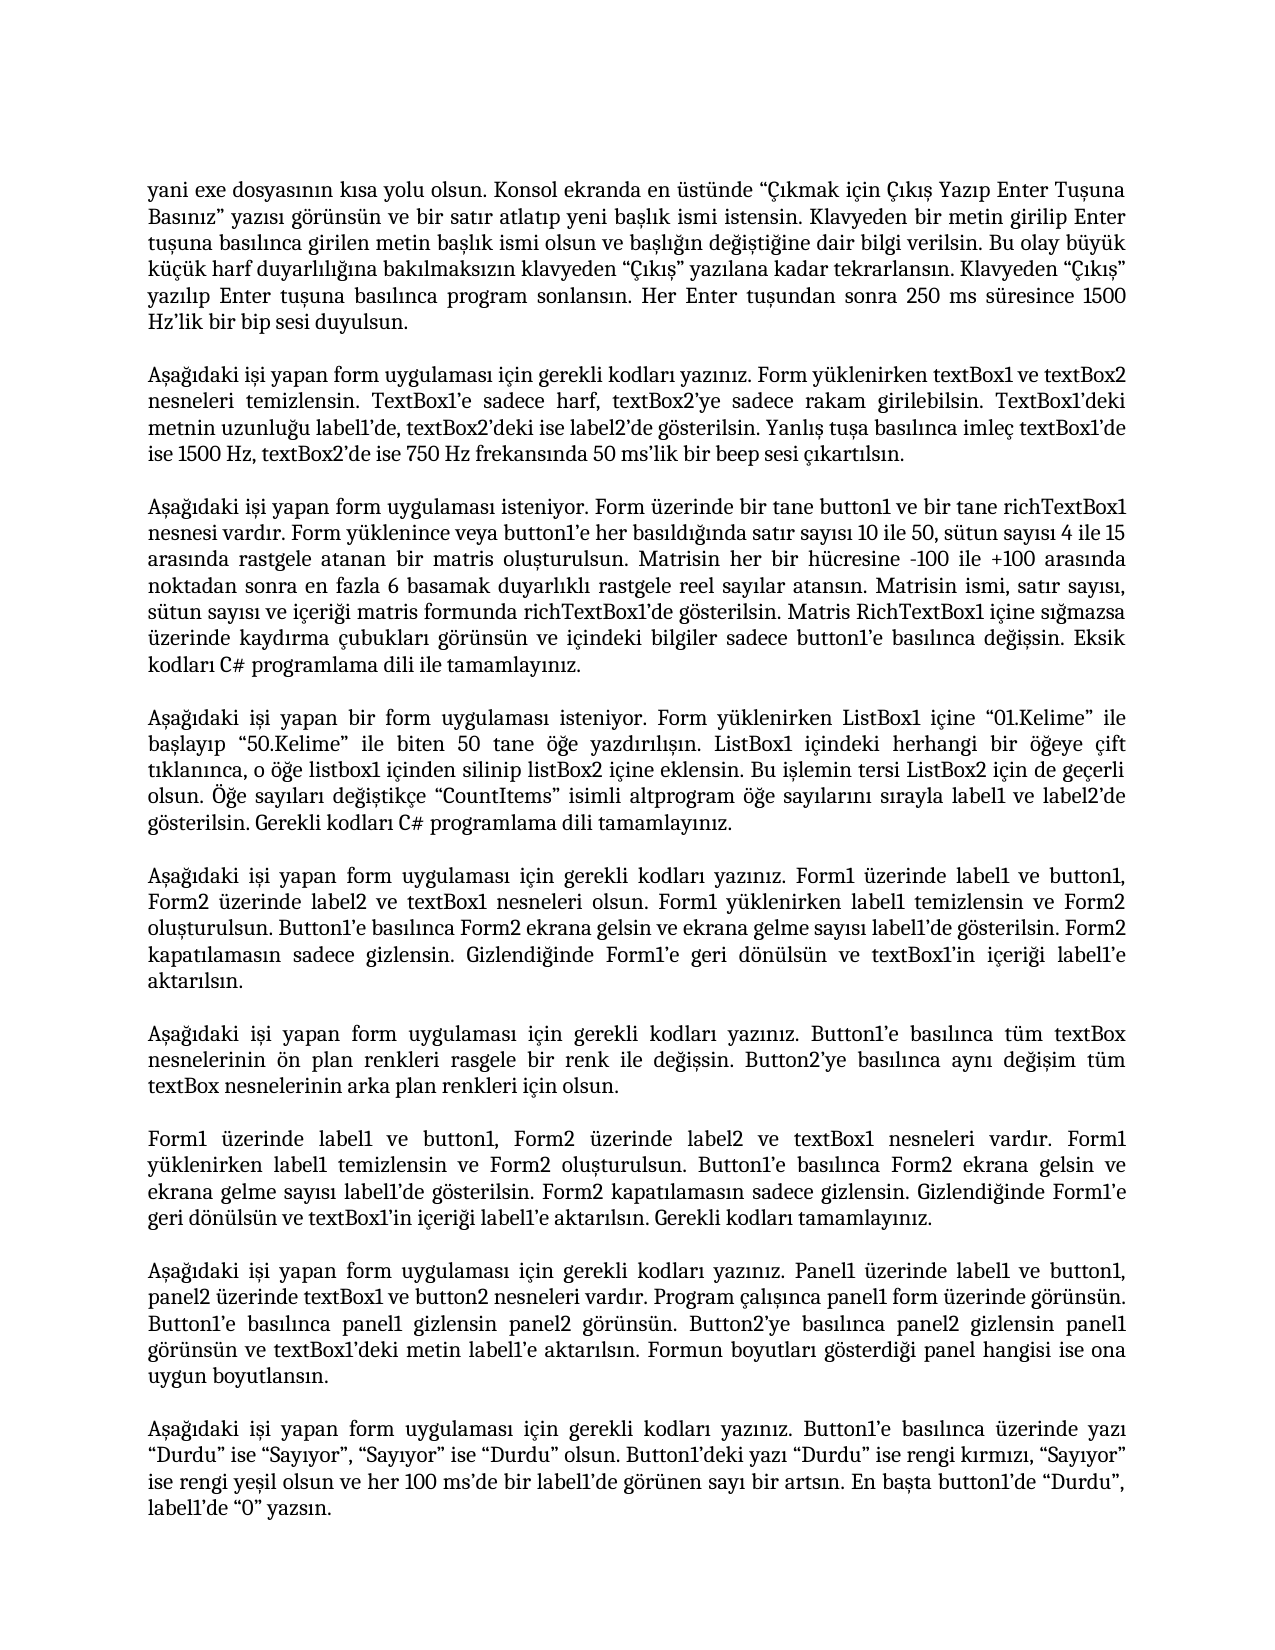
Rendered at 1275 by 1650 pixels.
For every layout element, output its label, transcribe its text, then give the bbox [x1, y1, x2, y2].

text Aşağıdaki işi yapan bir form uygulaması isteniyor. Form yüklenirken ListBox1 içine “01.Kelime” ile başlayıp “50.Kelime” ile biten 50 tane öğe yazdırılışın. ListBox1 içindeki herhangi bir öğeye çift tıklanınca, o öğe listbox1 içinden silinip listBox2 içine eklensin. Bu işlemin tersi ListBox2 için de geçerli olsun. Öğe sayıları değiştikçe “CountItems” isimli altprogram öğe sayılarını sırayla label1 ve label2’de gösterilsin. Gerekli kodları C# programlama dili tamamlayınız. [148, 704, 1127, 836]
text Aşağıdaki işi yapan form uygulaması için gerekli kodları yazınız. Form1 üzerinde label1 ve button1, Form2 üzerinde label2 ve textBox1 nesneleri olsun. Form1 yüklenirken label1 temizlensin ve Form2 oluşturulsun. Button1’e basılınca Form2 ekrana gelsin ve ekrana gelme sayısı label1’de gösterilsin. Form2 kapatılamasın sadece gizlensin. Gizlendiğinde Form1’e geri dönülsün ve textBox1’in içeriği label1’e aktarılsın. [148, 862, 1127, 994]
text Aşağıdaki işi yapan form uygulaması için gerekli kodları yazınız. Panel1 üzerinde label1 ve button1, panel2 üzerinde textBox1 ve button2 nesneleri vardır. Program çalışınca panel1 form üzerinde görünsün. Button1’e basılınca panel1 gizlensin panel2 görünsün. Button2’ye basılınca panel2 gizlensin panel1 görünsün ve textBox1’deki metin label1’e aktarılsın. Formun boyutları gösterdiği panel hangisi ise ona uygun boyutlansın. [148, 1258, 1127, 1389]
text Aşağıdaki işi yapan form uygulaması için gerekli kodları yazınız. Button1’e basılınca üzerinde yazı “Durdu” ise “Sayıyor”, “Sayıyor” ise “Durdu” olsun. Button1’deki yazı “Durdu” ise rengi kırmızı, “Sayıyor” ise rengi yeşil olsun ve her 100 ms’de bir label1’de görünen sayı bir artsın. En başta button1’de “Durdu”, label1’de “0” yazsın. [148, 1416, 1127, 1521]
text Aşağıdaki işi yapan form uygulaması için gerekli kodları yazınız. Button1’e basılınca tüm textBox nesnelerinin ön plan renkleri rasgele bir renk ile değişsin. Button2’ye basılınca aynı değişim tüm textBox nesnelerinin arka plan renkleri için olsun. [148, 1021, 1127, 1099]
text Aşağıdaki işi yapan form uygulaması isteniyor. Form üzerinde bir tane button1 ve bir tane richTextBox1 nesnesi vardır. Form yüklenince veya button1’e her basıldığında satır sayısı 10 ile 50, sütun sayısı 4 ile 15 arasında rastgele atanan bir matris oluşturulsun. Matrisin her bir hücresine -100 ile +100 arasında noktadan sonra en fazla 6 basamak duyarlıklı rastgele reel sayılar atansın. Matrisin ismi, satır sayısı, sütun sayısı ve içeriği matris formunda richTextBox1’de gösterilsin. Matris RichTextBox1 içine sığmazsa üzerinde kaydırma çubukları görünsün ve içindeki bilgiler sadece button1’e basılınca değişsin. Eksik kodları C# programlama dili ile tamamlayınız. [148, 493, 1127, 678]
text Form1 üzerinde label1 ve button1, Form2 üzerinde label2 ve textBox1 nesneleri vardır. Form1 yüklenirken label1 temizlensin ve Form2 oluşturulsun. Button1’e basılınca Form2 ekrana gelsin ve ekrana gelme sayısı label1’de gösterilsin. Form2 kapatılamasın sadece gizlensin. Gizlendiğinde Form1’e geri dönülsün ve textBox1’in içeriği label1’e aktarılsın. Gerekli kodları tamamlayınız. [148, 1126, 1127, 1231]
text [148, 177, 1127, 335]
text Aşağıdaki işi yapan form uygulaması için gerekli kodları yazınız. Form yüklenirken textBox1 ve textBox2 nesneleri temizlensin. TextBox1’e sadece harf, textBox2’ye sadece rakam girilebilsin. TextBox1’deki metnin uzunluğu label1’de, textBox2’deki ise label2’de gösterilsin. Yanlış tuşa basılınca imleç textBox1’de ise 1500 Hz, textBox2’de ise 750 Hz frekansında 50 ms’lik bir beep sesi çıkartılsın. [148, 362, 1127, 467]
